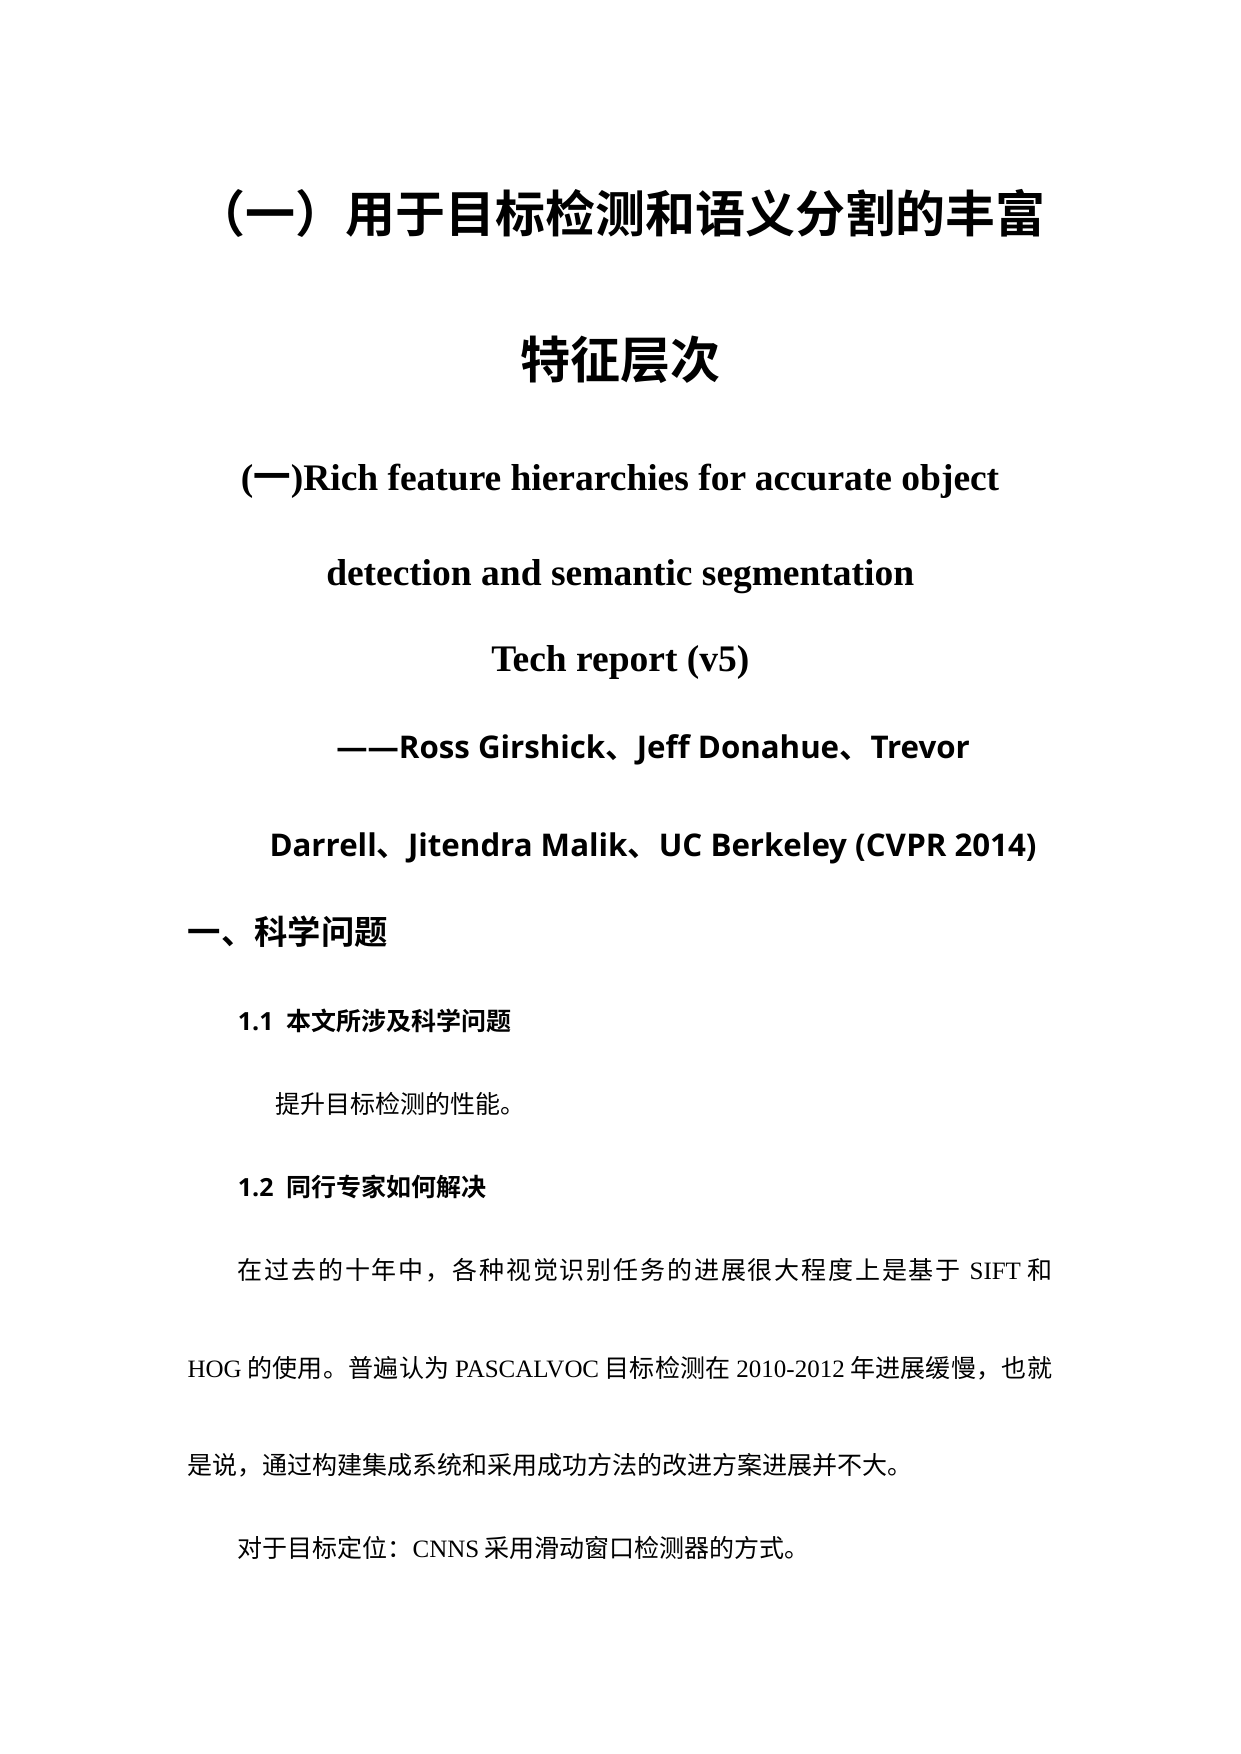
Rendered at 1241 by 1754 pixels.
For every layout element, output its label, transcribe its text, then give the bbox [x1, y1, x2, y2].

text （一）用于目标检测和语义分割的丰富特征层次 [187, 162, 1053, 406]
text 提升目标检测的性能。 [225, 1070, 1053, 1135]
text (一)Rich feature hierarchies for accurate object detection and semantic segmentation [187, 442, 1053, 604]
text 在过去的十年中，各种视觉识别任务的进展很大程度上是基于SIFT和HOG的使用。普遍认为PASCALVOC目标检测在2010-2012年进展缓慢，也就是说，通过构建集成系统和采用成功方法的改进方案进展并不大。 [187, 1236, 1053, 1496]
text 对于目标定位：CNNS采用滑动窗口检测器的方式。 [187, 1514, 1053, 1579]
text 1.2 同行专家如何解决 [187, 1153, 1053, 1218]
text 1.1 本文所涉及科学问题 [187, 987, 1053, 1052]
text Tech report (v5) [187, 626, 1053, 691]
text 一、科学问题 [187, 898, 1053, 963]
list ——Ross Girshick、Jeff Donahue、Trevor Darrell、Jitendra Malik、UC Berkeley (CVPR 2014) [253, 712, 1053, 875]
